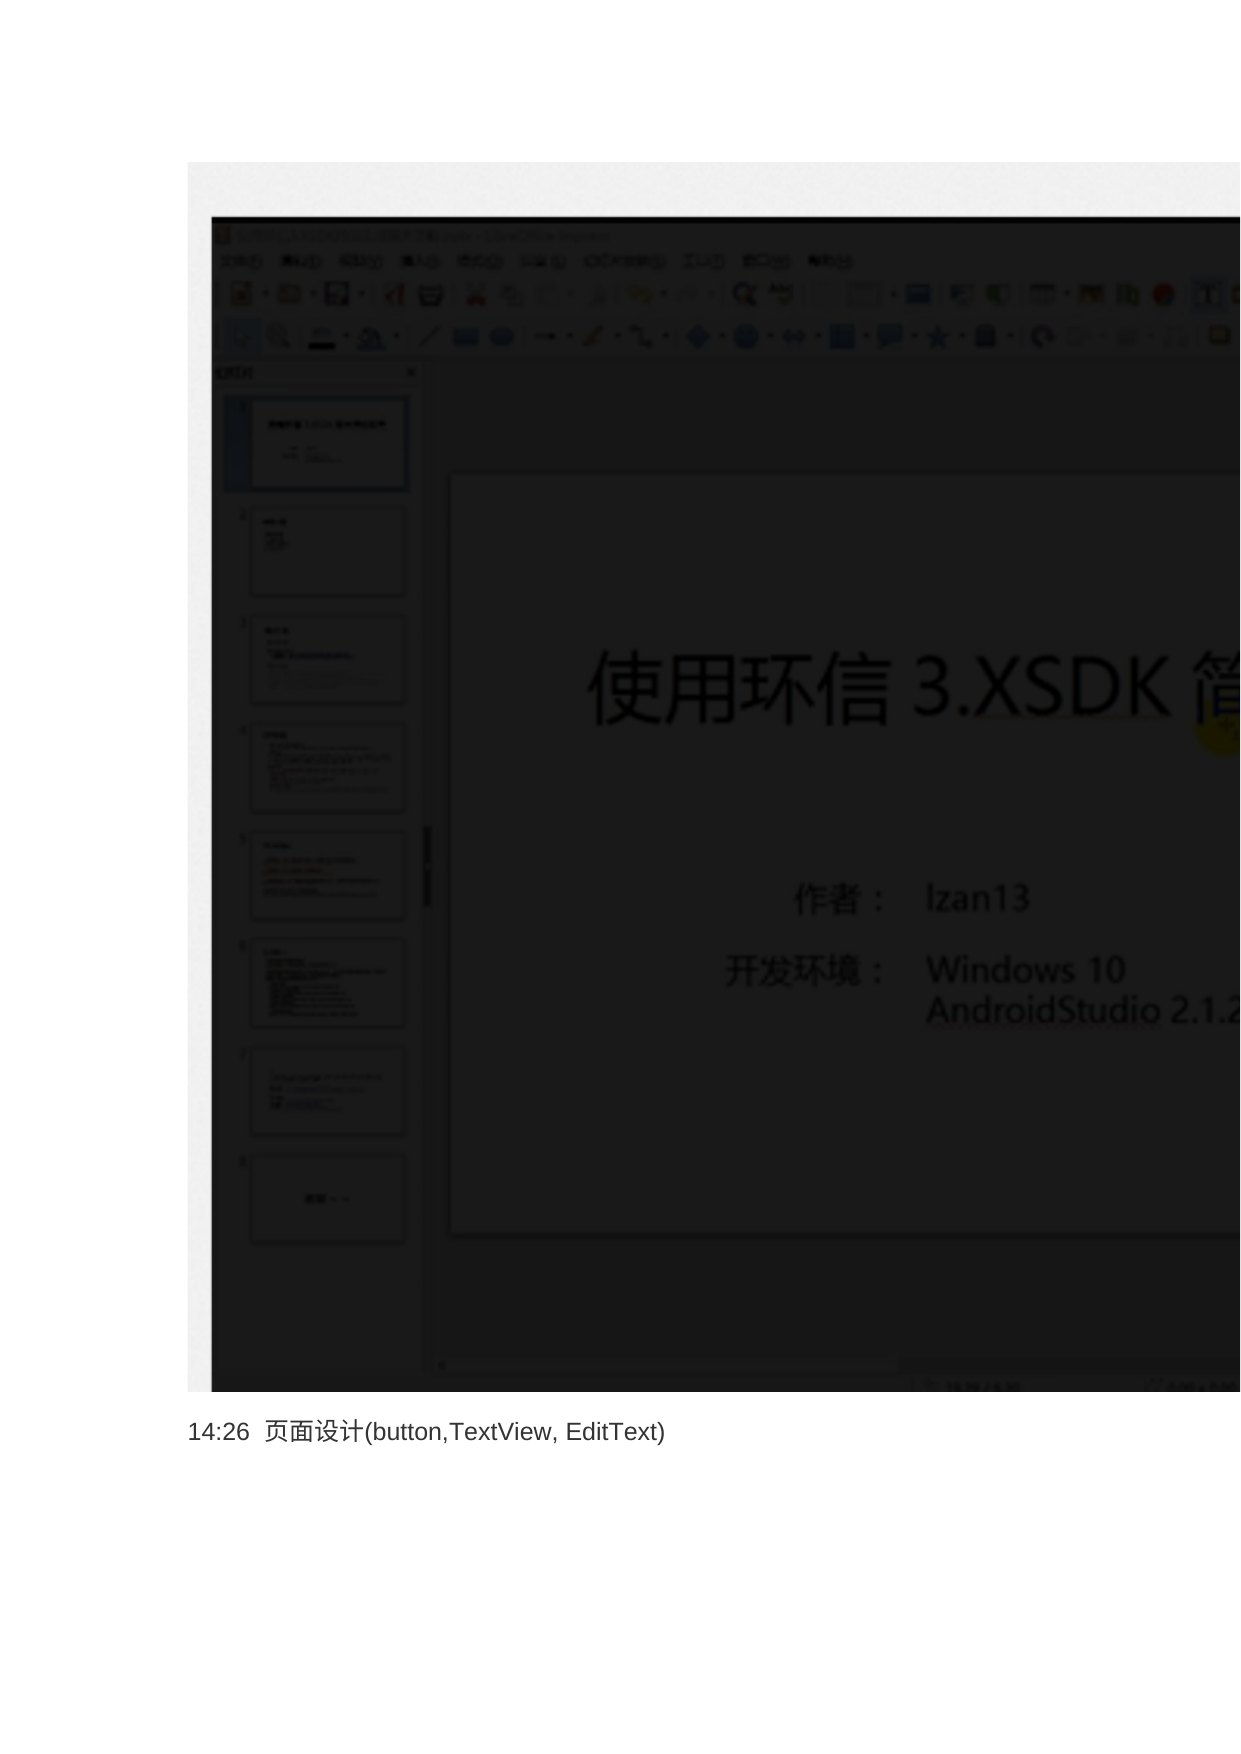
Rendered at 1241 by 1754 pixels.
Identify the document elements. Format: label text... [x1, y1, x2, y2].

picture [187, 162, 1241, 1392]
text 14:26 页面设计(button,TextView, EditText) [187, 1397, 1053, 1462]
